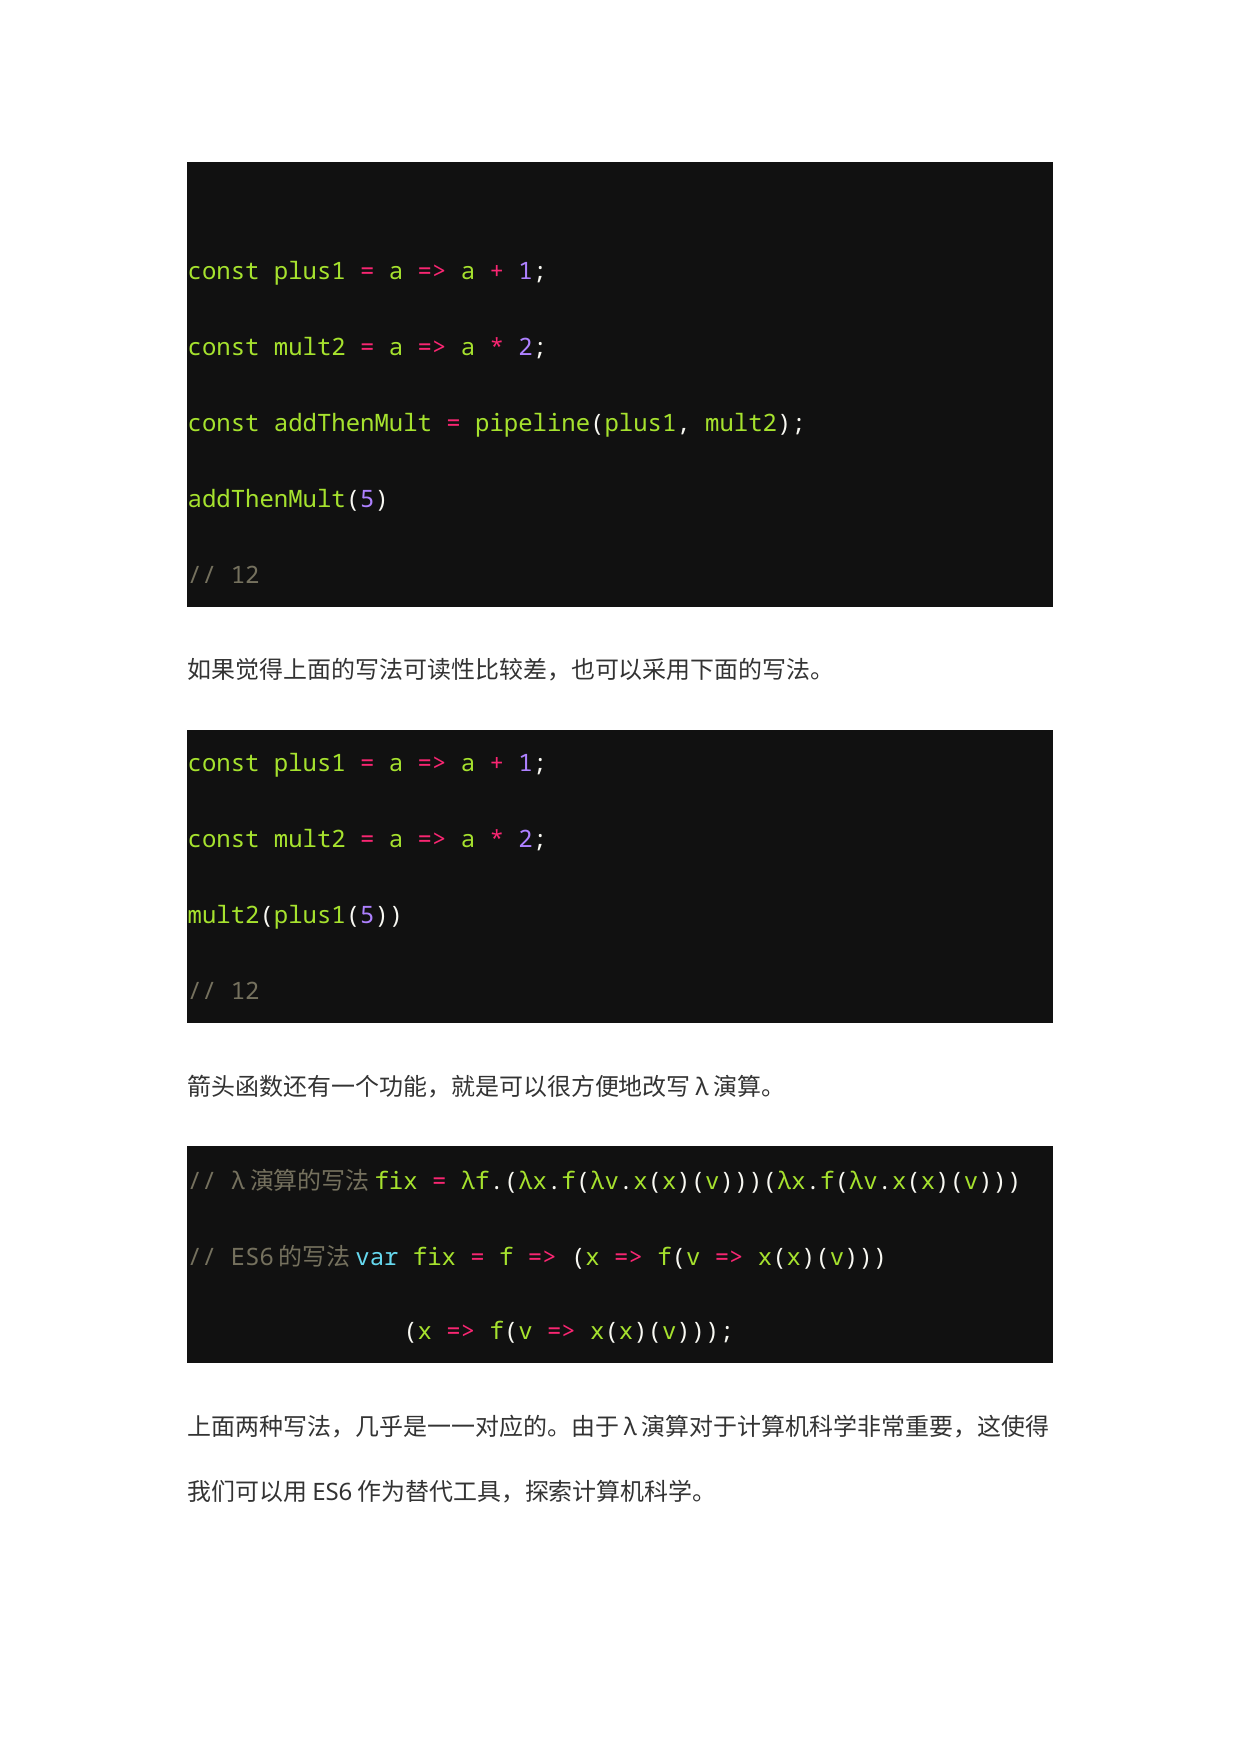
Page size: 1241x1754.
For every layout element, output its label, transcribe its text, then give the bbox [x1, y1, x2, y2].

text mult2(plus1(5)) [187, 882, 1053, 947]
text const plus1 = a => a + 1; [187, 730, 1053, 795]
text const plus1 = a => a + 1; [187, 238, 1053, 303]
text // ES6的写法var fix = f => (x => f(v => x(x)(v))) [187, 1222, 1053, 1287]
text 箭头函数还有一个功能，就是可以很方便地改写λ演算。 [187, 1052, 1053, 1117]
text // λ演算的写法fix = λf.(λx.f(λv.x(x)(v)))(λx.f(λv.x(x)(v))) [187, 1146, 1053, 1211]
text addThenMult(5) [187, 466, 1053, 531]
text // 12 [187, 542, 1053, 607]
text const addThenMult = pipeline(plus1, mult2); [187, 390, 1053, 455]
text 如果觉得上面的写法可读性比较差，也可以采用下面的写法。 [187, 636, 1053, 701]
text const mult2 = a => a * 2; [187, 806, 1053, 871]
text // 12 [187, 958, 1053, 1023]
text const mult2 = a => a * 2; [187, 314, 1053, 379]
text 上面两种写法，几乎是一一对应的。由于λ演算对于计算机科学非常重要，这使得我们可以用ES6作为替代工具，探索计算机科学。 [187, 1392, 1053, 1522]
text (x => f(v => x(x)(v))); [187, 1298, 1053, 1363]
